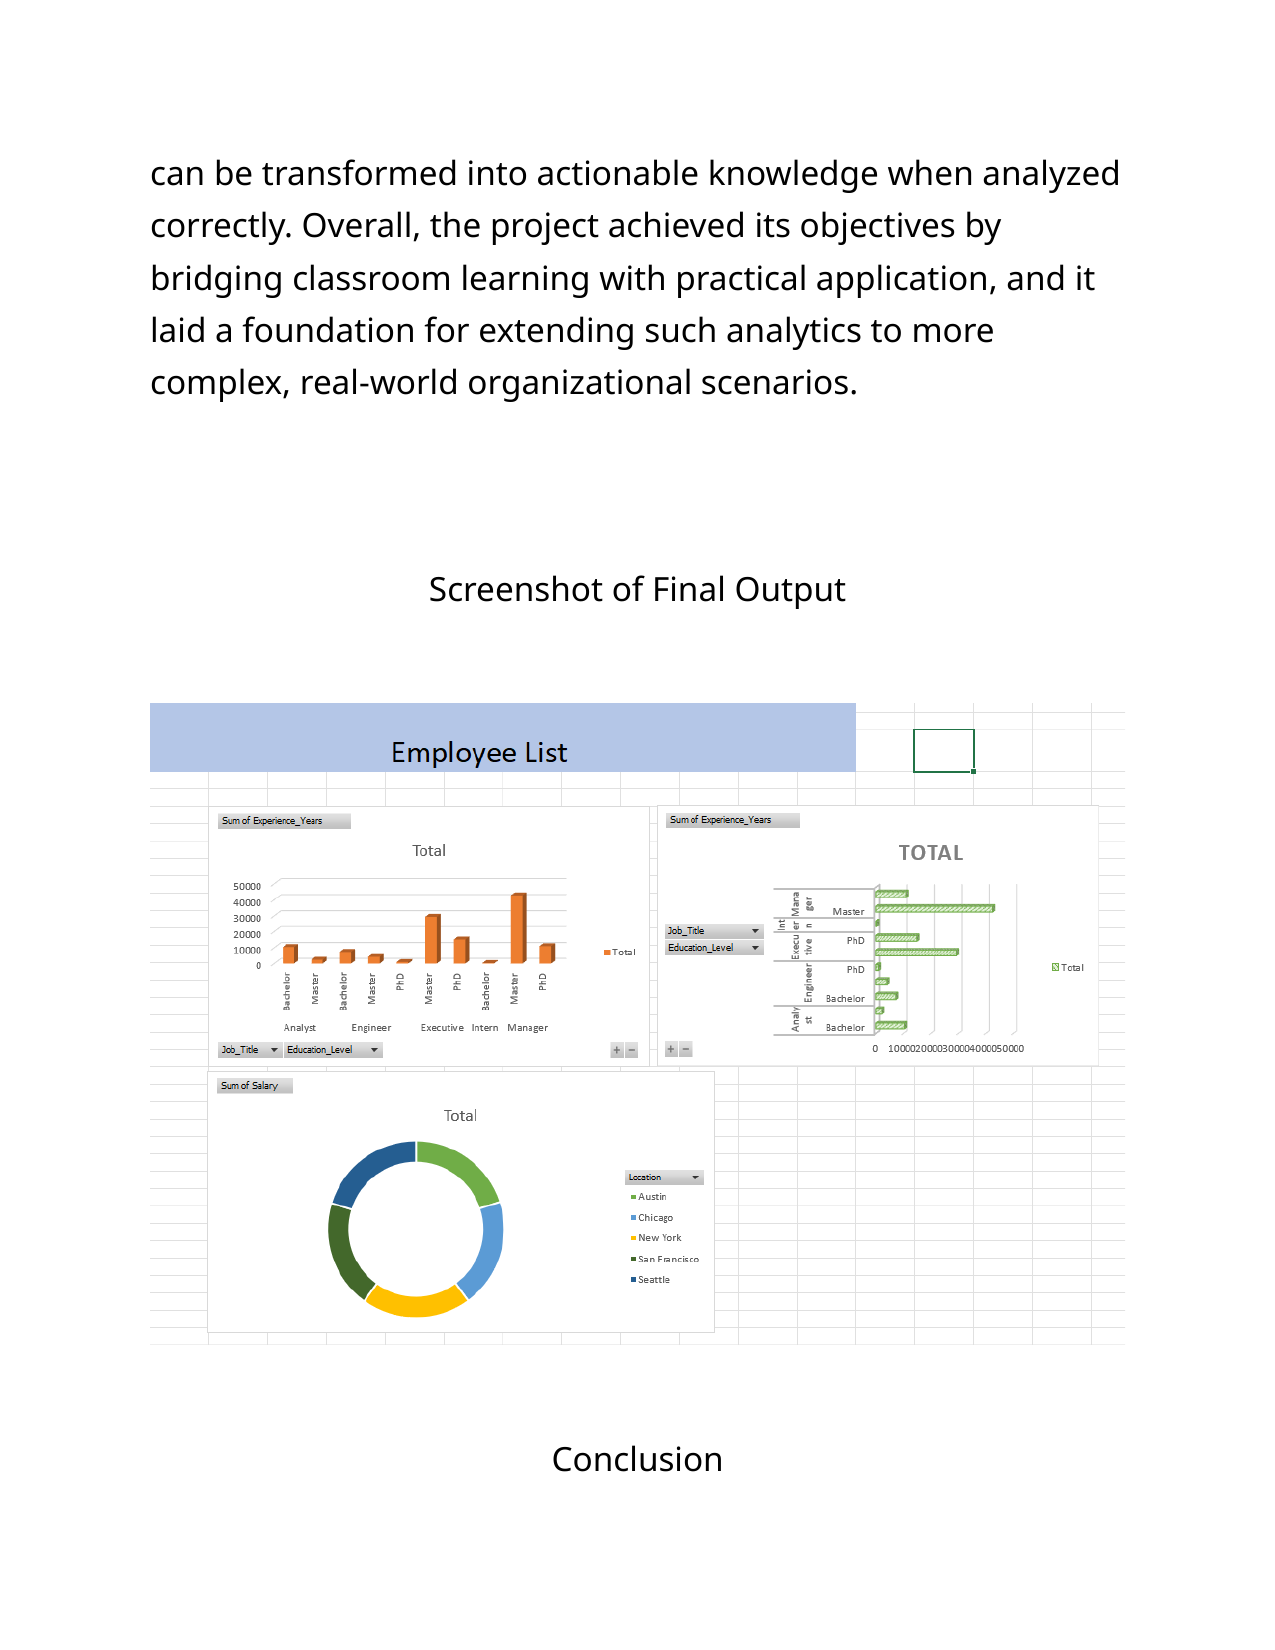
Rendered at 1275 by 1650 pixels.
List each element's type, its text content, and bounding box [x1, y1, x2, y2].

picture [150, 703, 1125, 1345]
text Conclusion [150, 1435, 1125, 1481]
text Screenshot of Final Output [150, 565, 1125, 611]
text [150, 150, 1125, 404]
